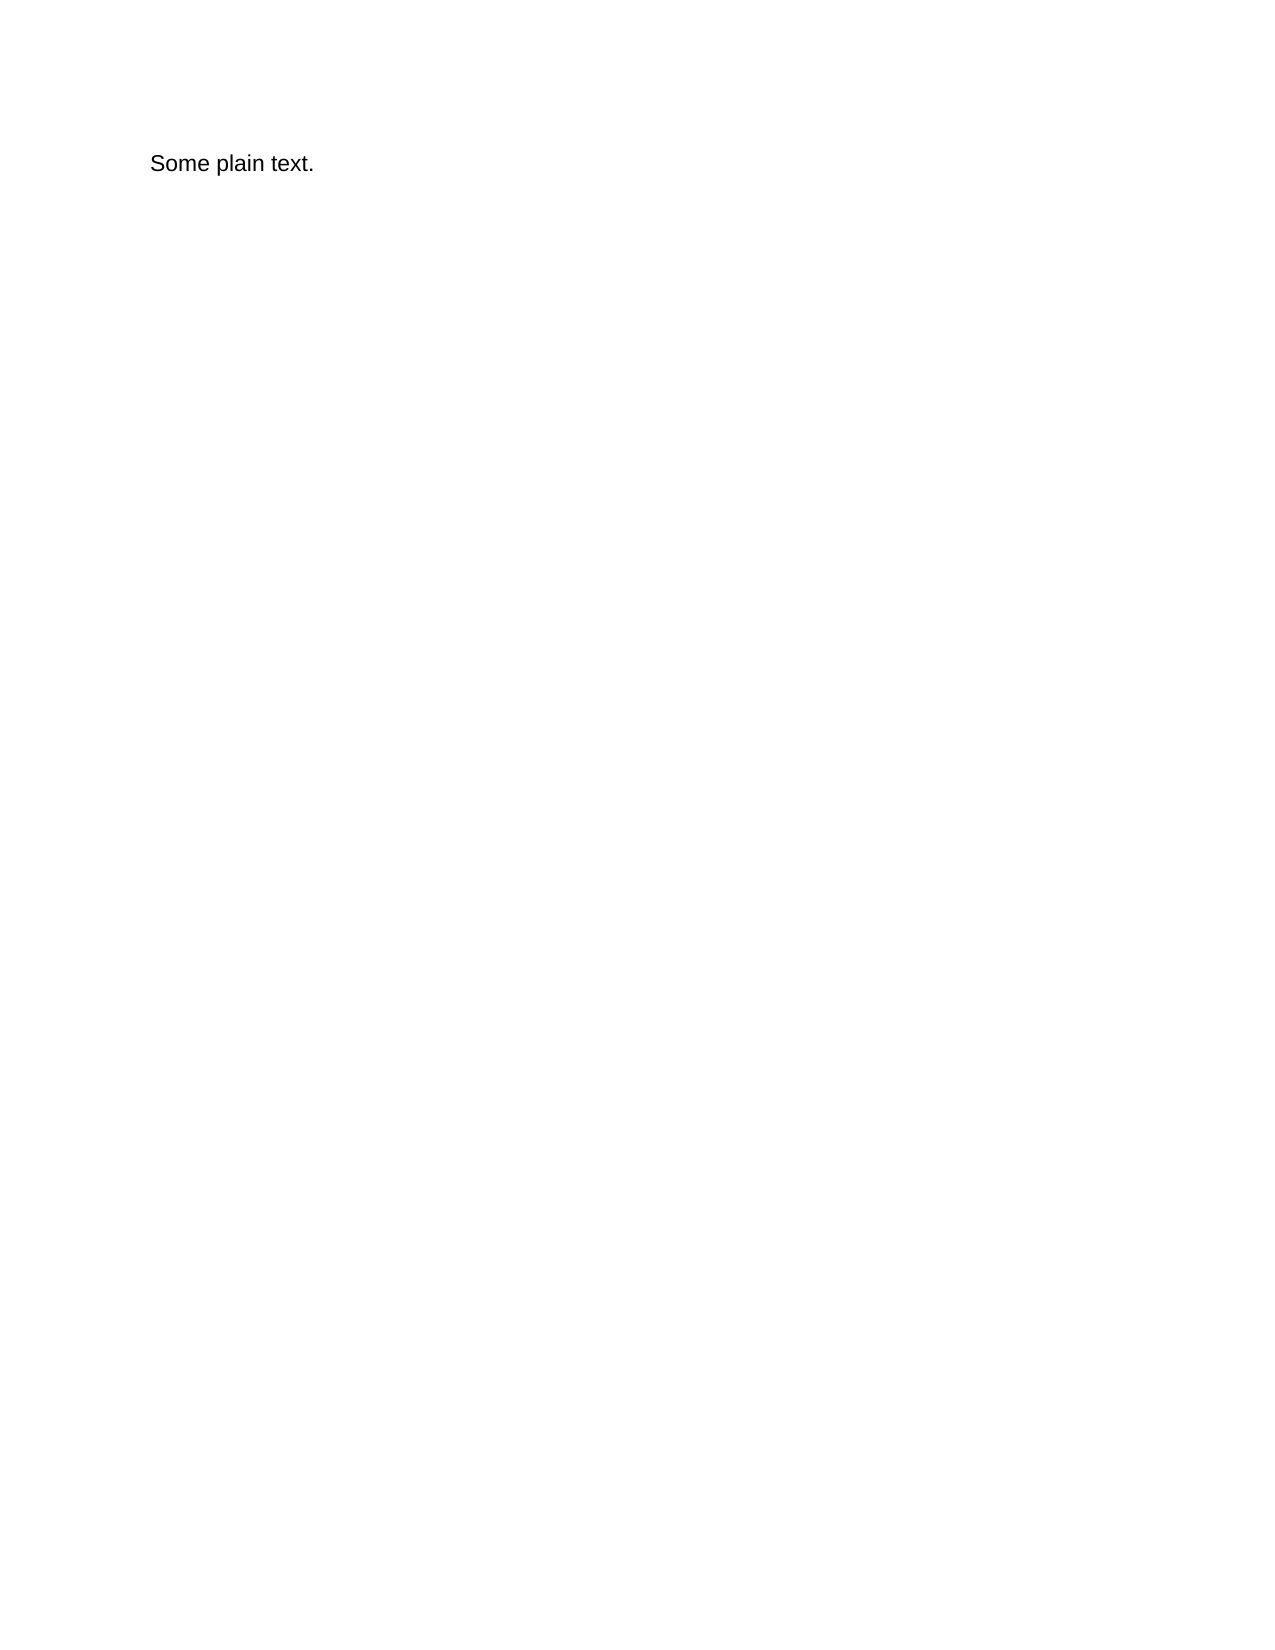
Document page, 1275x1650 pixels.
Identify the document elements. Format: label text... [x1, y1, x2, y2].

text Some plain text. [150, 150, 1125, 176]
